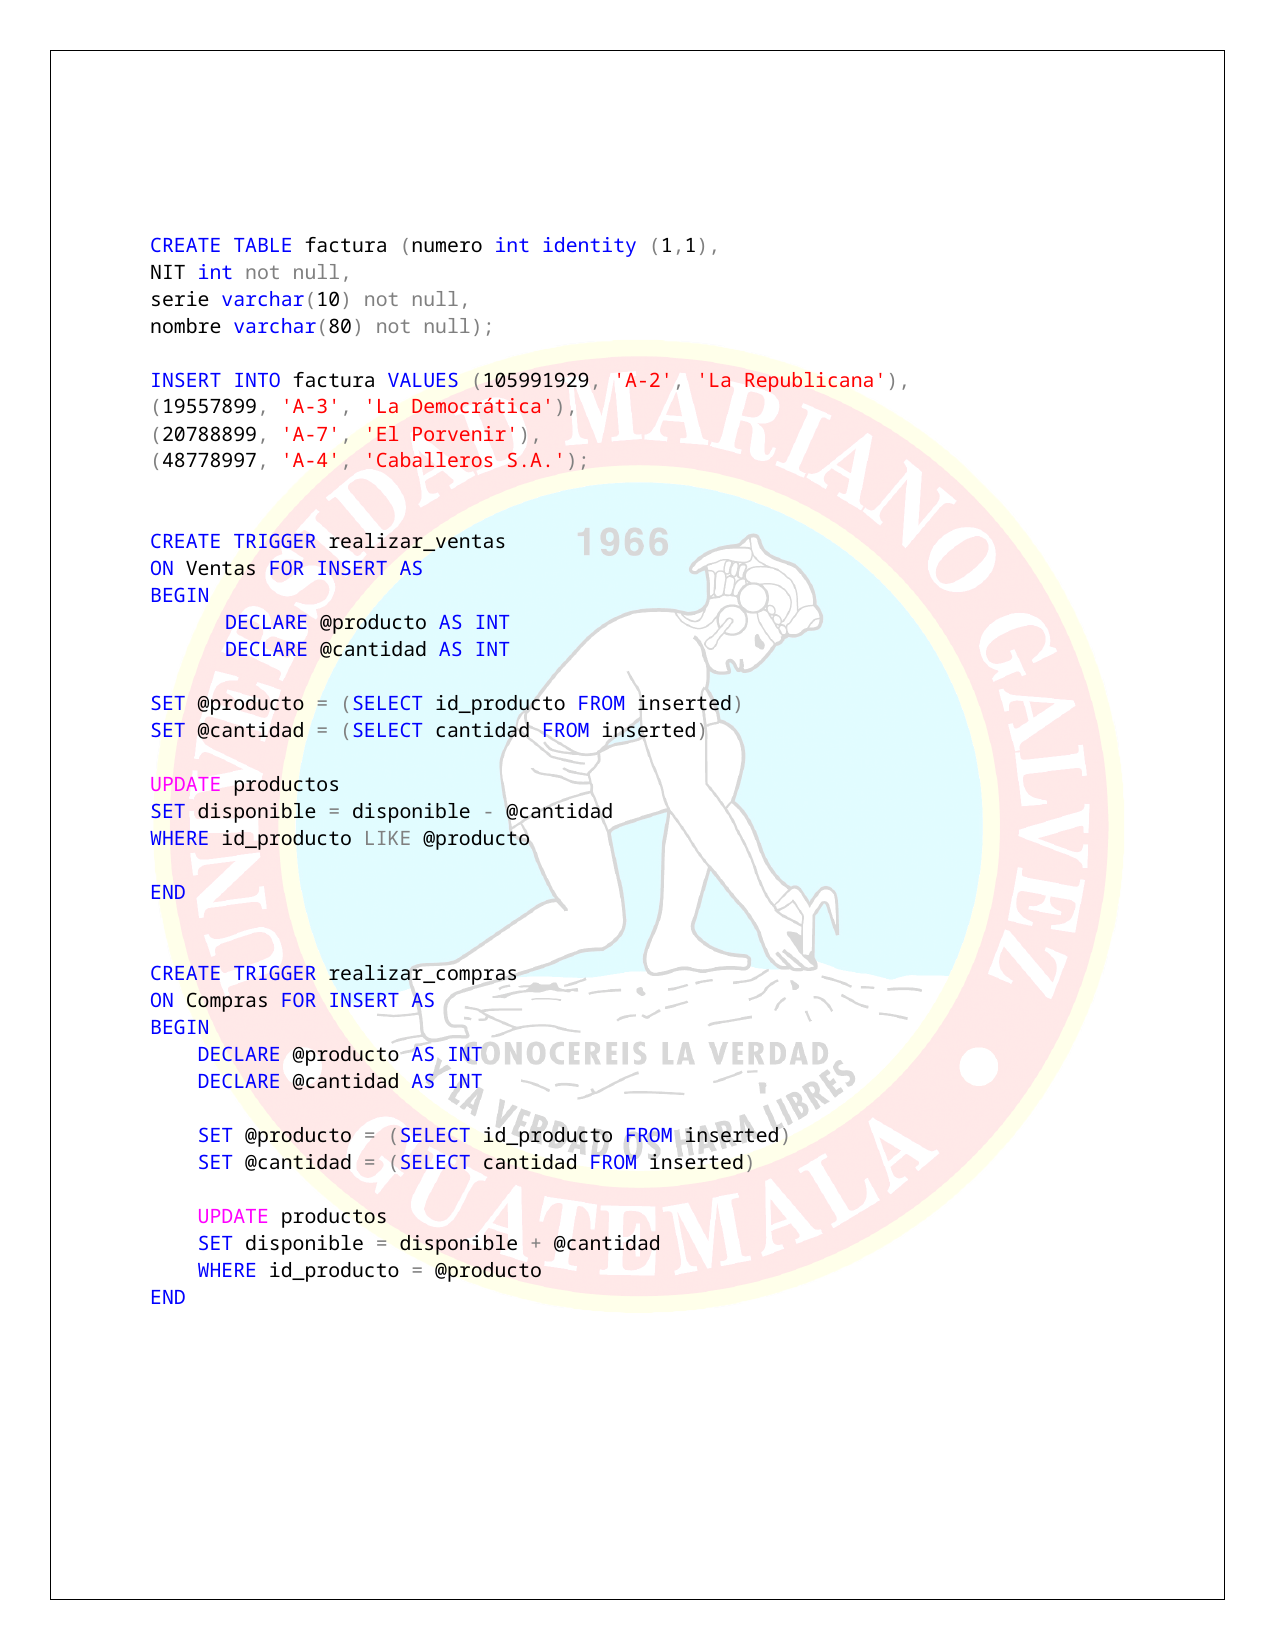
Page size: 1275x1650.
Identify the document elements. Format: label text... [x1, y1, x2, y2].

text END [150, 878, 1125, 905]
text ON Ventas FOR INSERT AS [150, 555, 1125, 582]
text SET disponible = disponible + @cantidad [150, 1229, 1125, 1256]
text serie varchar(10) not null, [150, 285, 1125, 312]
text WHERE id_producto = @producto [150, 1256, 1125, 1283]
text (19557899, 'A-3', 'La Democrática'), [150, 393, 1125, 420]
text CREATE TRIGGER realizar_compras [150, 959, 1125, 986]
text DECLARE @producto AS INT [150, 1040, 1125, 1067]
text SET @producto = (SELECT id_producto FROM inserted) [150, 1121, 1125, 1148]
text WHERE id_producto LIKE @producto [150, 824, 1125, 851]
text DECLARE @producto AS INT [150, 609, 1125, 636]
text (48778997, 'A-4', 'Caballeros S.A.'); [150, 447, 1125, 474]
text nombre varchar(80) not null); [150, 312, 1125, 339]
text UPDATE productos [150, 771, 1125, 797]
text BEGIN [150, 582, 1125, 609]
text DECLARE @cantidad AS INT [150, 636, 1125, 663]
text SET @producto = (SELECT id_producto FROM inserted) [150, 689, 1125, 717]
text CREATE TRIGGER realizar_ventas [150, 528, 1125, 555]
text DECLARE @cantidad AS INT [150, 1067, 1125, 1094]
text SET disponible = disponible - @cantidad [150, 797, 1125, 824]
text ON Compras FOR INSERT AS [150, 986, 1125, 1013]
text INSERT INTO factura VALUES (105991929, 'A-2', 'La Republicana'), [150, 366, 1125, 393]
text BEGIN [150, 1013, 1125, 1040]
text END [150, 1283, 1125, 1338]
text CREATE TABLE factura (numero int identity (1,1), [150, 231, 1125, 258]
text SET @cantidad = (SELECT cantidad FROM inserted) [150, 1148, 1125, 1175]
text (20788899, 'A-7', 'El Porvenir'), [150, 420, 1125, 447]
text UPDATE productos [150, 1202, 1125, 1229]
text SET @cantidad = (SELECT cantidad FROM inserted) [150, 717, 1125, 743]
text NIT int not null, [150, 258, 1125, 285]
